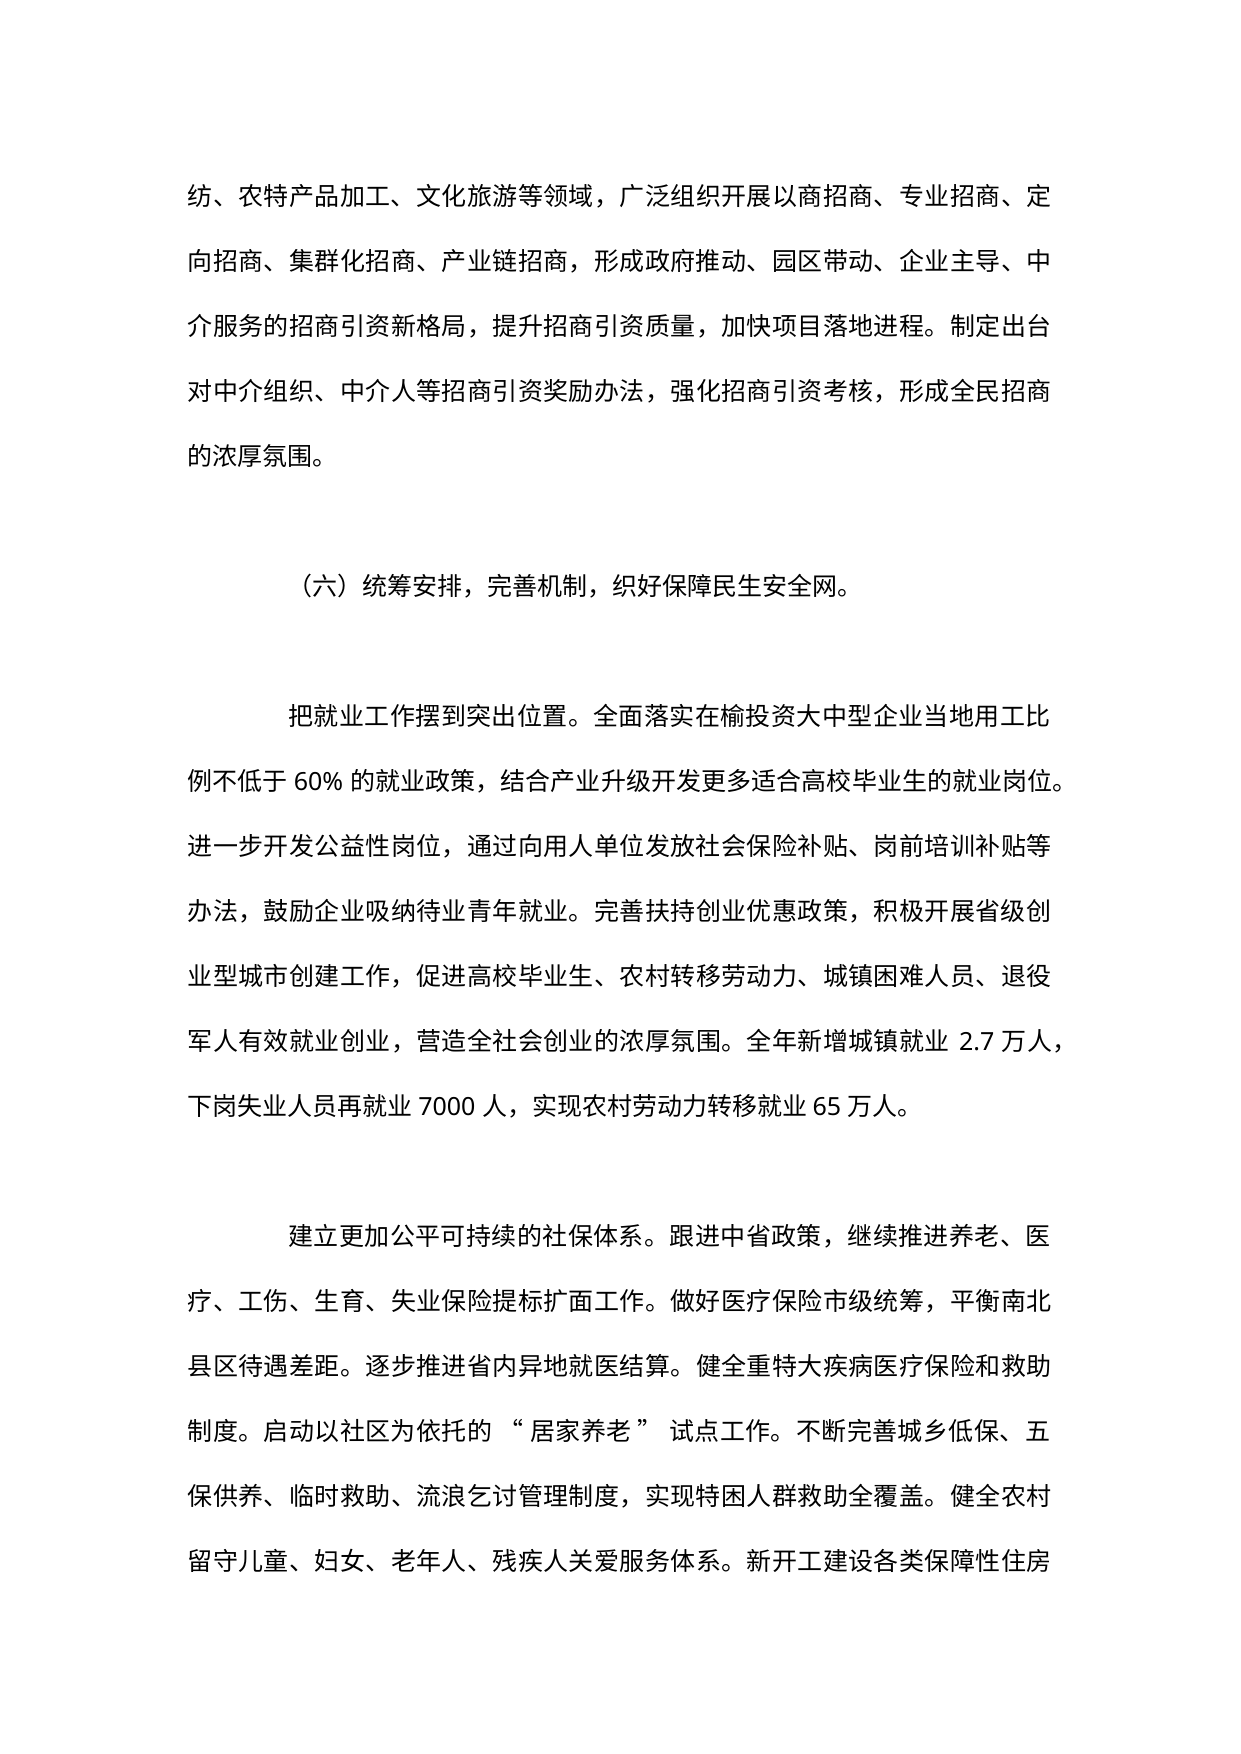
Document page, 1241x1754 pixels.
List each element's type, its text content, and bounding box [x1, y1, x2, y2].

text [187, 162, 1053, 487]
text （六）统筹安排，完善机制，织好保障民生安全网。 [187, 552, 1053, 617]
text 把就业工作摆到突出位置。全面落实在榆投资大中型企业当地用工比例不低于 60% 的就业政策，结合产业升级开发更多适合高校毕业生的就业岗位。进一步开发公益性岗位，通过向用人单位发放社会保险补贴、岗前培训补贴等办法，鼓励企业吸纳待业青年就业。完善扶持创业优惠政策，积极开展省级创业型城市创建工作，促进高校毕业生、农村转移劳动力、城镇困难人员、退役军人有效就业创业，营造全社会创业的浓厚氛围。全年新增城镇就业 2.7 万人，下岗失业人员再就业 7000 人，实现农村劳动力转移就业 65 万人。 [187, 682, 1053, 1137]
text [187, 1202, 1053, 1592]
